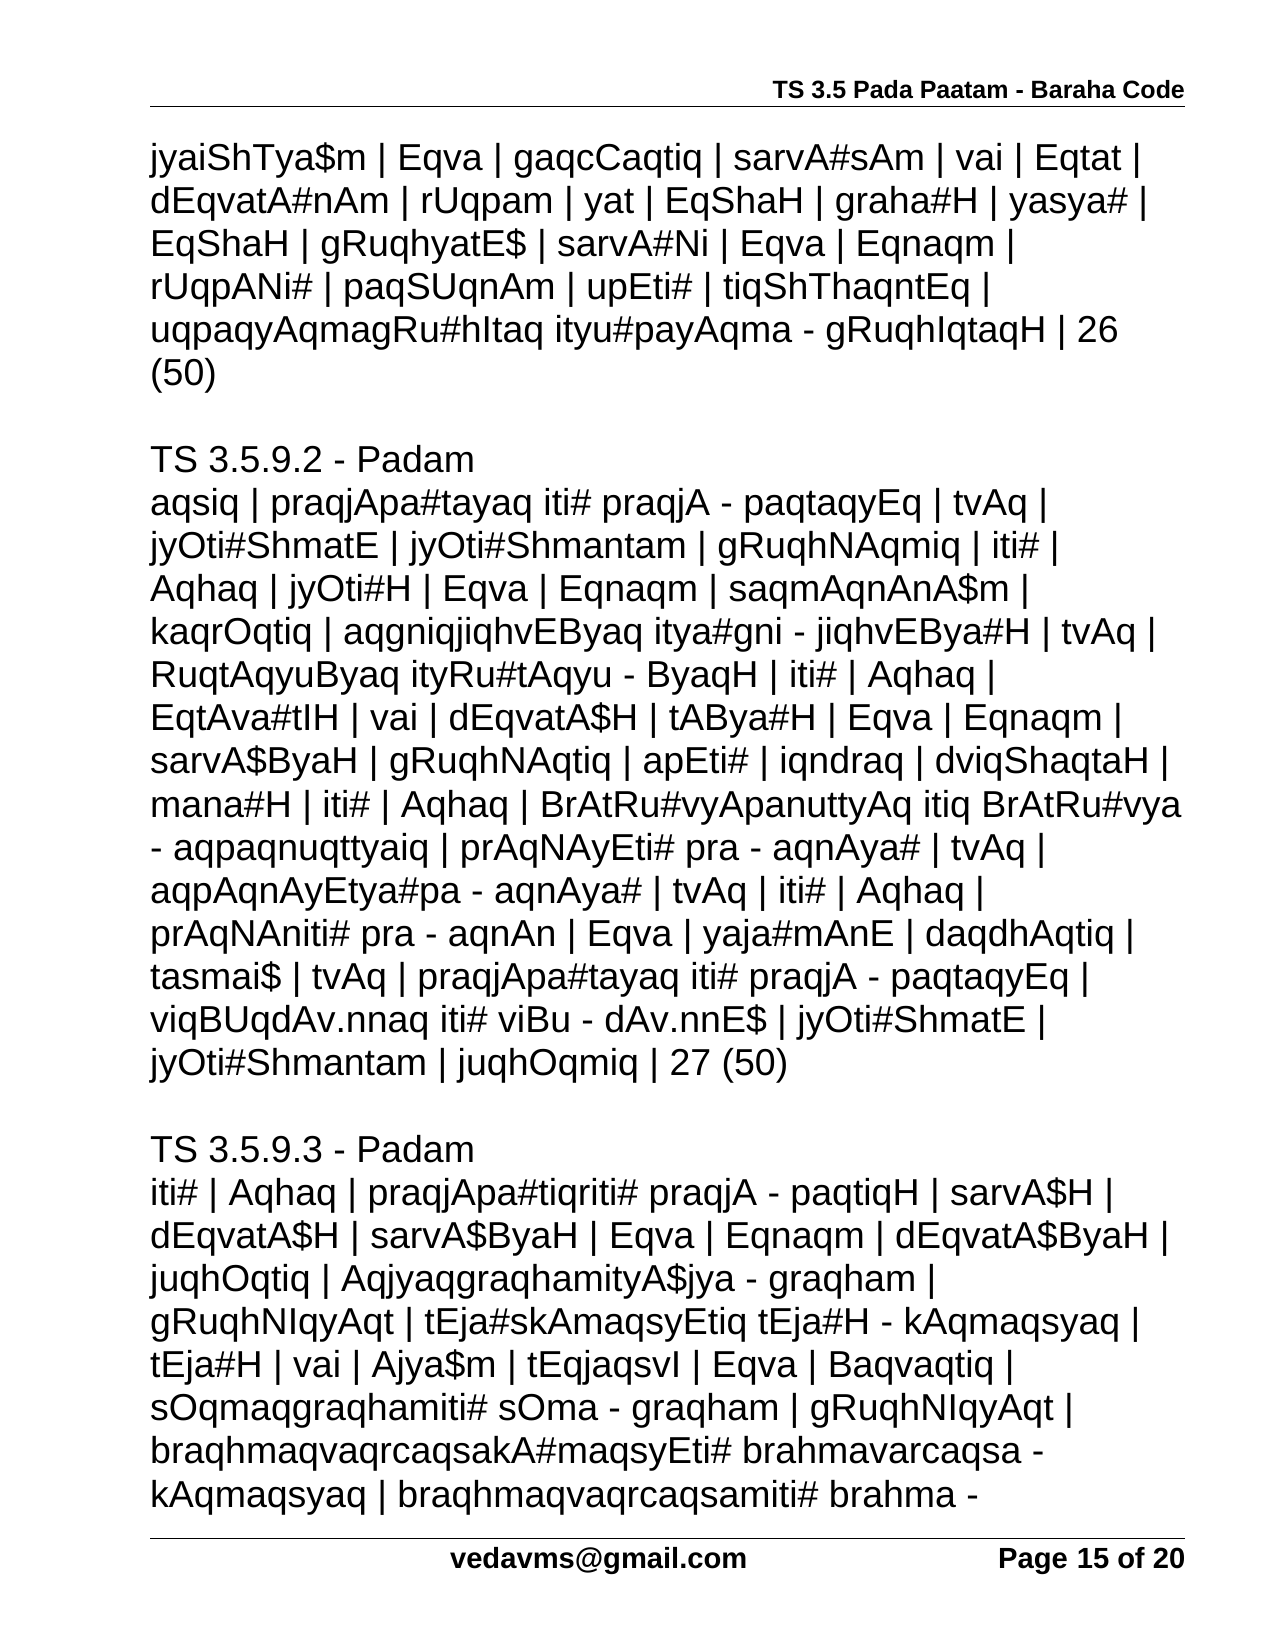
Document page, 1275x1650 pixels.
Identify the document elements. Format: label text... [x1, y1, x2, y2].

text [150, 1170, 1185, 1515]
text TS 3.5.9.2 - Padam [150, 437, 1185, 480]
text aqsiq | praqjApa#tayaq iti# praqjA - paqtaqyEq | tvAq | jyOti#ShmatE | jyOti#Shmantam | gRuqhNAqmiq | iti# | Aqhaq | jyOti#H | Eqva | Eqnaqm | saqmAqnAnA$m | kaqrOqtiq | aqgniqjiqhvEByaq itya#gni - jiqhvEBya#H | tvAq | RuqtAqyuByaq ityRu#tAqyu - ByaqH | iti# | Aqhaq | EqtAva#tIH | vai | dEqvatA$H | tABya#H | Eqva | Eqnaqm | sarvA$ByaH | gRuqhNAqtiq | apEti# | iqndraq | dviqShaqtaH | mana#H | iti# | Aqhaq | BrAtRu#vyApanuttyAq itiq BrAtRu#vya - aqpaqnuqttyaiq | prAqNAyEti# pra - aqnAya# | tvAq | aqpAqnAyEtya#pa - aqnAya# | tvAq | iti# | Aqhaq | prAqNAniti# pra - aqnAn | Eqva | yaja#mAnE | daqdhAqtiq | tasmai$ | tvAq | praqjApa#tayaq iti# praqjA - paqtaqyEq | viqBUqdAv.nnaq iti# viBu - dAv.nnE$ | jyOti#ShmatE | jyOti#Shmantam | juqhOqmiq | 27 (50) [150, 480, 1185, 1084]
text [150, 135, 1185, 394]
text TS 3.5.9.3 - Padam [150, 1127, 1185, 1170]
